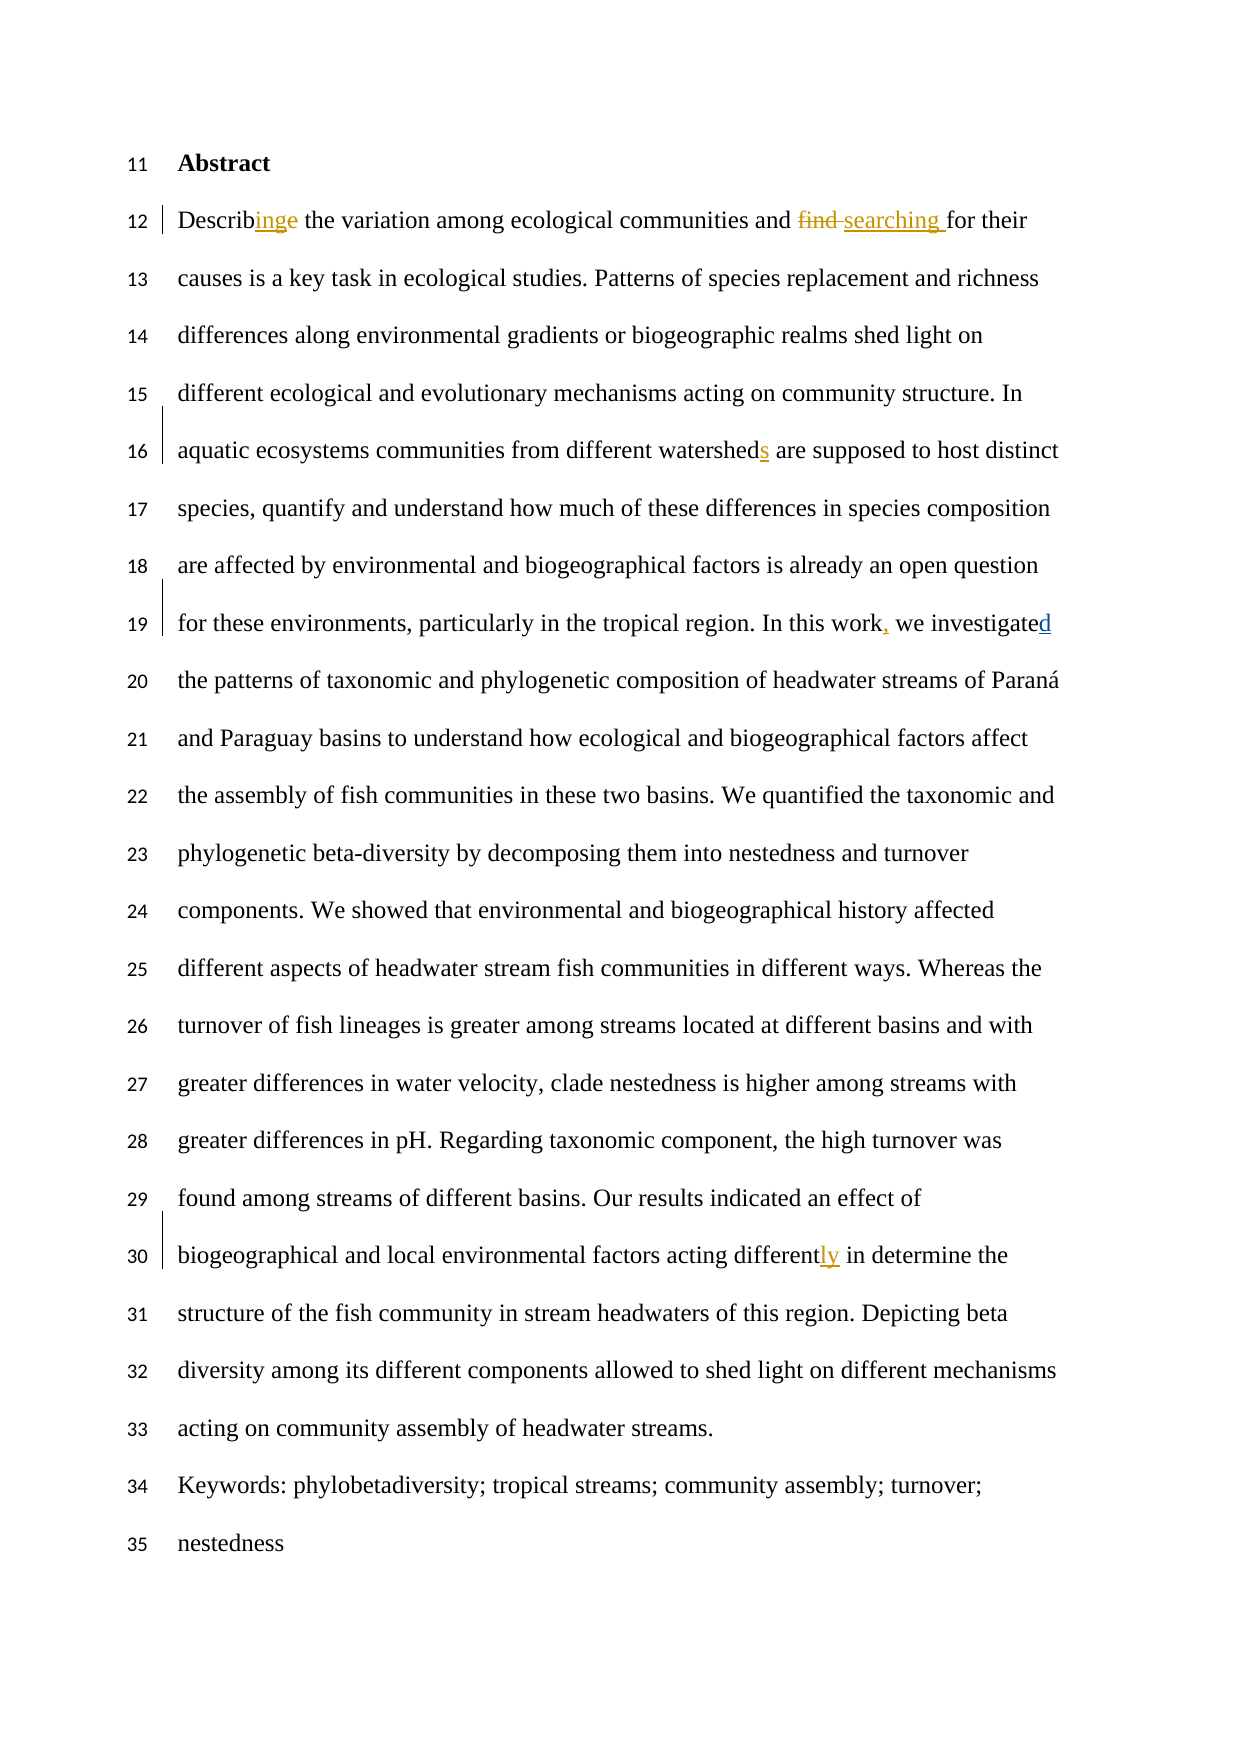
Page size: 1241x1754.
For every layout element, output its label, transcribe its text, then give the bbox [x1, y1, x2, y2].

text Keywords: phylobetadiversity; tropical streams; community assembly; turnover; nestedness [177, 1470, 1063, 1556]
text Describ the variation among ecological communities and for their causes is a key task in ecological studies. Patterns of species replacement and richness differences along environmental gradients or biogeographic realms shed light on different ecological and evolutionary mechanisms acting on community structure. In aquatic ecosystems communities from different watershed are supposed to host distinct species, quantify and understand how much of these differences in species composition are affected by environmental and biogeographical factors is already an open question for these environments, particularly in the tropical region. In this work we investigate the patterns of taxonomic and phylogenetic composition of headwater streams of Paraná and Paraguay basins to understand how ecological and biogeographical factors affect the assembly of fish communities in these two basins. We quantified the taxonomic and phylogenetic beta-diversity by decomposing them into nestedness and turnover components. We showed that environmental and biogeographical history affected different aspects of headwater stream fish communities in different ways. Whereas the turnover of fish lineages is greater among streams located at different basins and with greater differences in water velocity, clade nestedness is higher among streams with greater differences in pH. Regarding taxonomic component, the high turnover was found among streams of different basins. Our results indicated an effect of biogeographical and local environmental factors acting different in determine the structure of the fish community in stream headwaters of this region. Depicting beta diversity among its different components allowed to shed light on different mechanisms acting on community assembly of headwater streams. [177, 205, 1063, 1441]
text Abstract [177, 148, 1063, 176]
